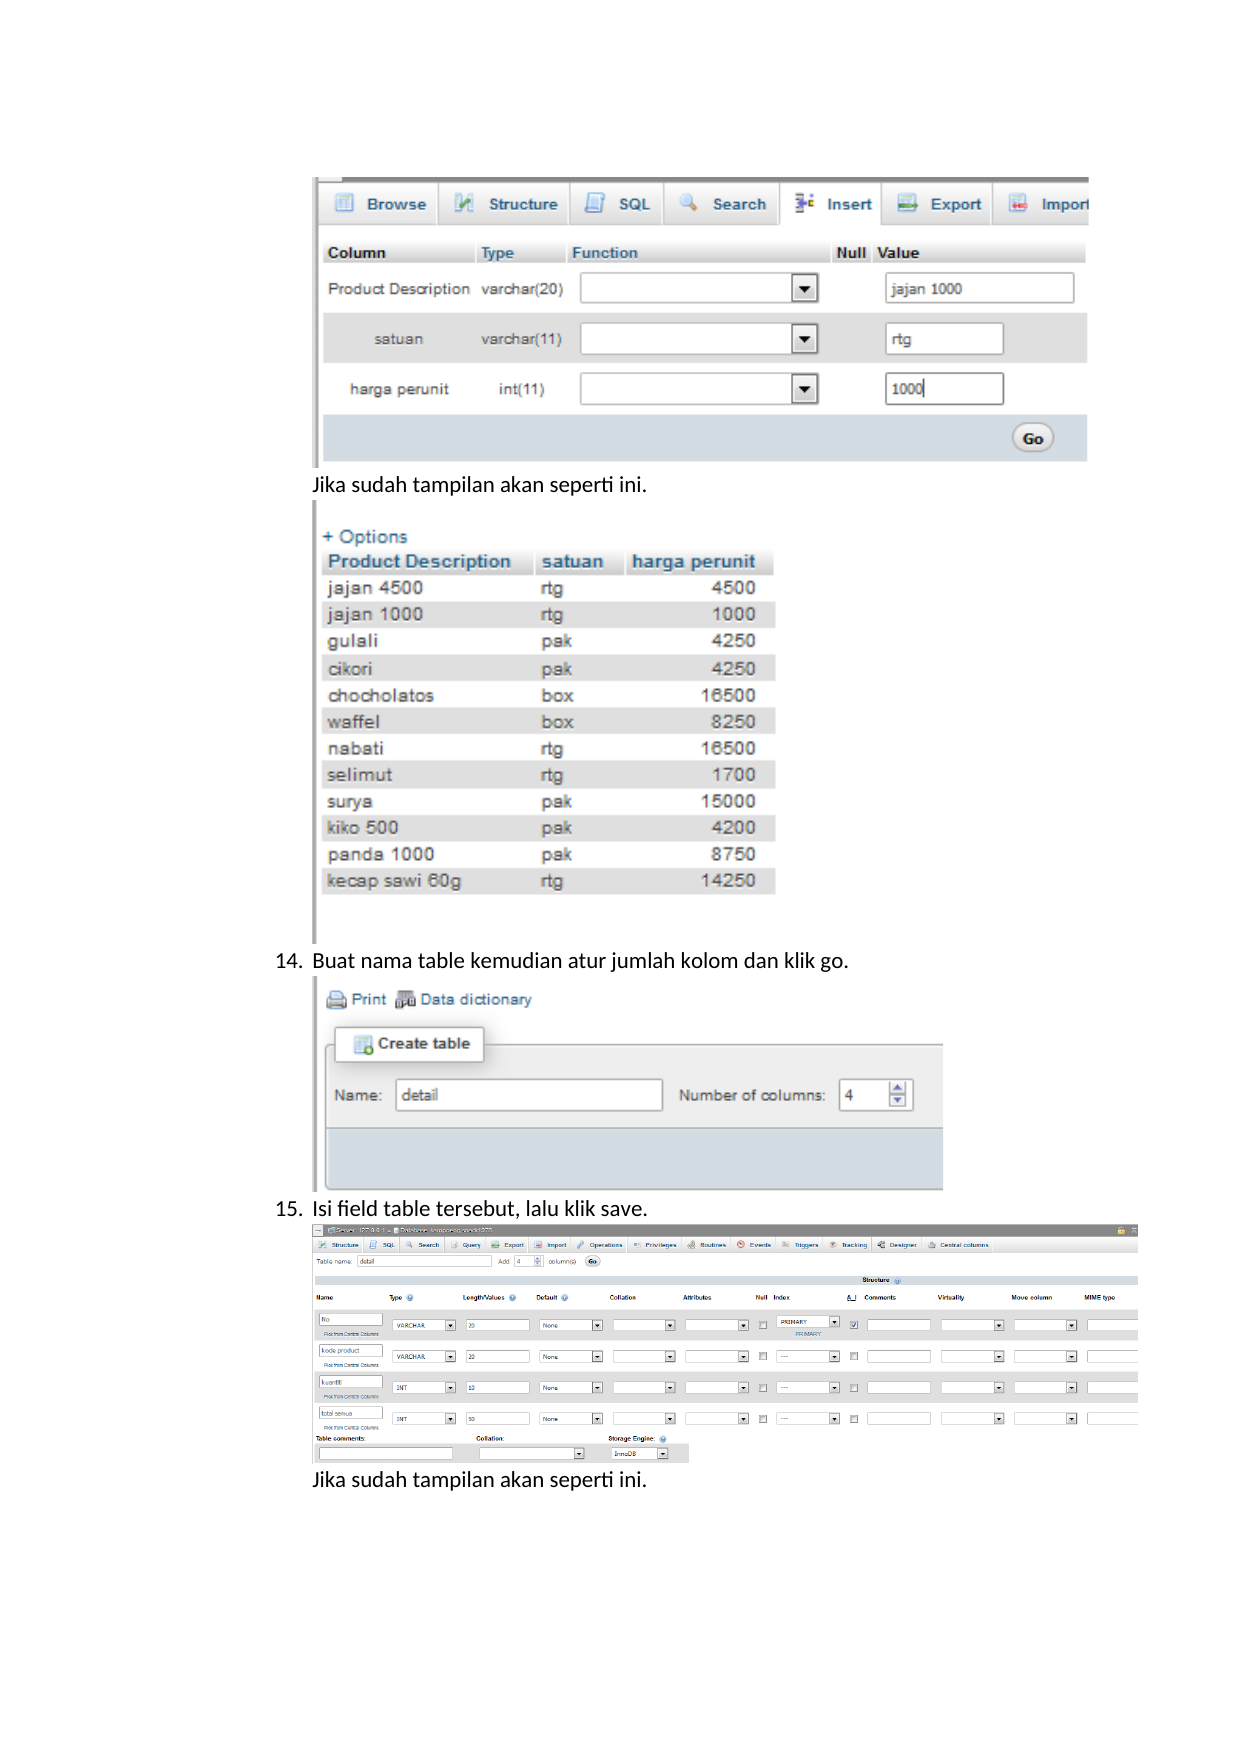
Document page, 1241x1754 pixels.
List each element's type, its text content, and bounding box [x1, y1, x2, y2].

list Jika sudah tampilan akan seperti ini. [312, 470, 1063, 498]
list Buat nama table kemudian atur jumlah kolom dan klik go. [274, 946, 1063, 974]
list Jika sudah tampilan akan seperti ini. [312, 1465, 1063, 1493]
picture [312, 177, 1089, 468]
picture [312, 976, 944, 1192]
list Isi field table tersebut, lalu klik save. [274, 1194, 1063, 1222]
picture [312, 1224, 1138, 1464]
picture [312, 500, 929, 944]
